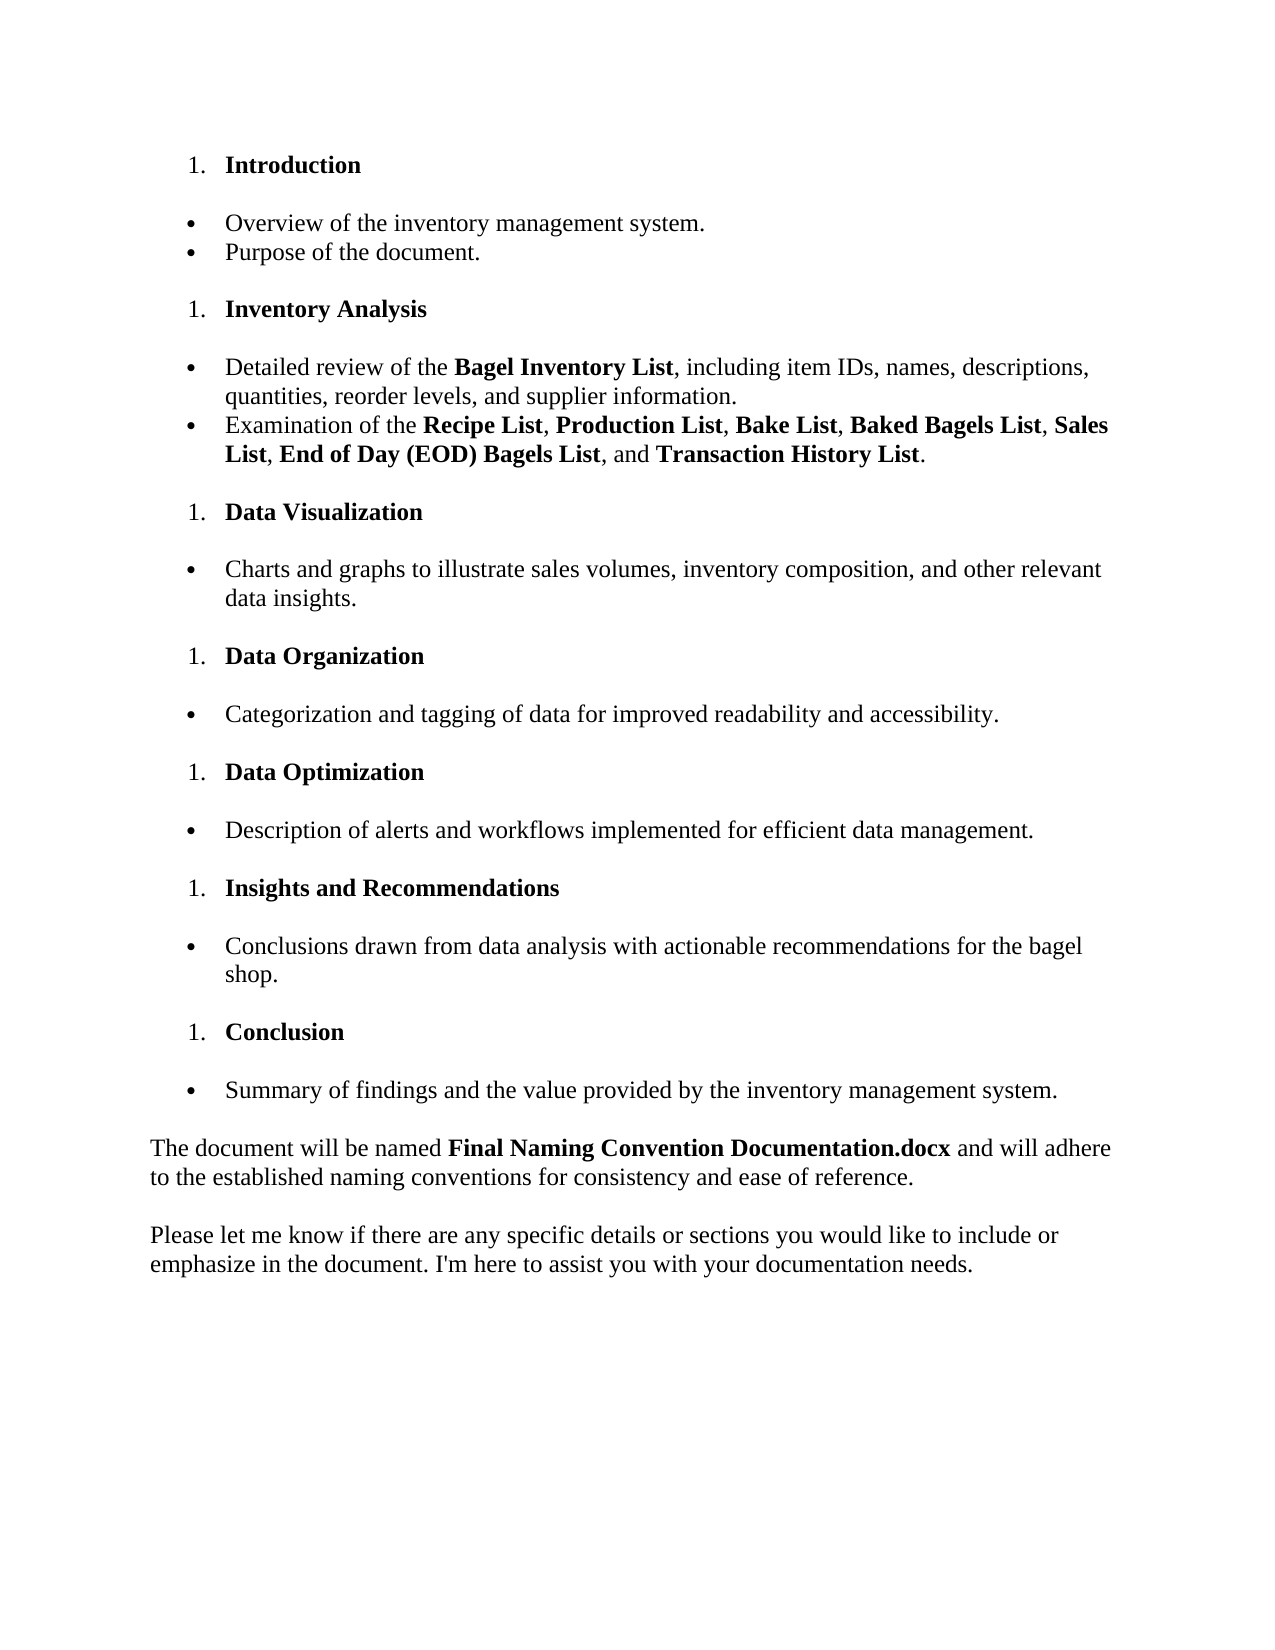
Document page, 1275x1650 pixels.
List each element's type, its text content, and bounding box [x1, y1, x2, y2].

list Insights and Recommendations [187, 873, 1125, 902]
text The document will be named Final Naming Convention Documentation.docx and will adhere to the established naming conventions for consistency and ease of reference. [150, 1133, 1125, 1191]
list Purpose of the document. [187, 237, 1125, 265]
list Examination of the Recipe List, Production List, Bake List, Baked Bagels List, Sales List, End of Day (EOD) Bagels List, and Transaction History List. [187, 410, 1125, 467]
list Data Visualization [187, 497, 1125, 525]
list Conclusions drawn from data analysis with actionable recommendations for the bagel shop. [187, 931, 1125, 988]
list Summary of findings and the value provided by the inventory management system. [187, 1075, 1125, 1104]
list Description of alerts and workflows implemented for efficient data management. [187, 815, 1125, 844]
list Overview of the inventory management system. [187, 208, 1125, 237]
text Please let me know if there are any specific details or sections you would like to include or emphasize in the document. I'm here to assist you with your documentation needs. [150, 1220, 1125, 1277]
list Data Optimization [187, 757, 1125, 786]
list Detailed review of the Bagel Inventory List, including item IDs, names, descriptions, quantities, reorder levels, and supplier information. [187, 352, 1125, 410]
list Charts and graphs to illustrate sales volumes, inventory composition, and other relevant data insights. [187, 554, 1125, 612]
list Categorization and tagging of data for improved readability and accessibility. [187, 699, 1125, 728]
list Conclusion [187, 1017, 1125, 1046]
list Data Organization [187, 641, 1125, 670]
list Inventory Analysis [187, 294, 1125, 323]
list Introduction [187, 150, 1125, 179]
